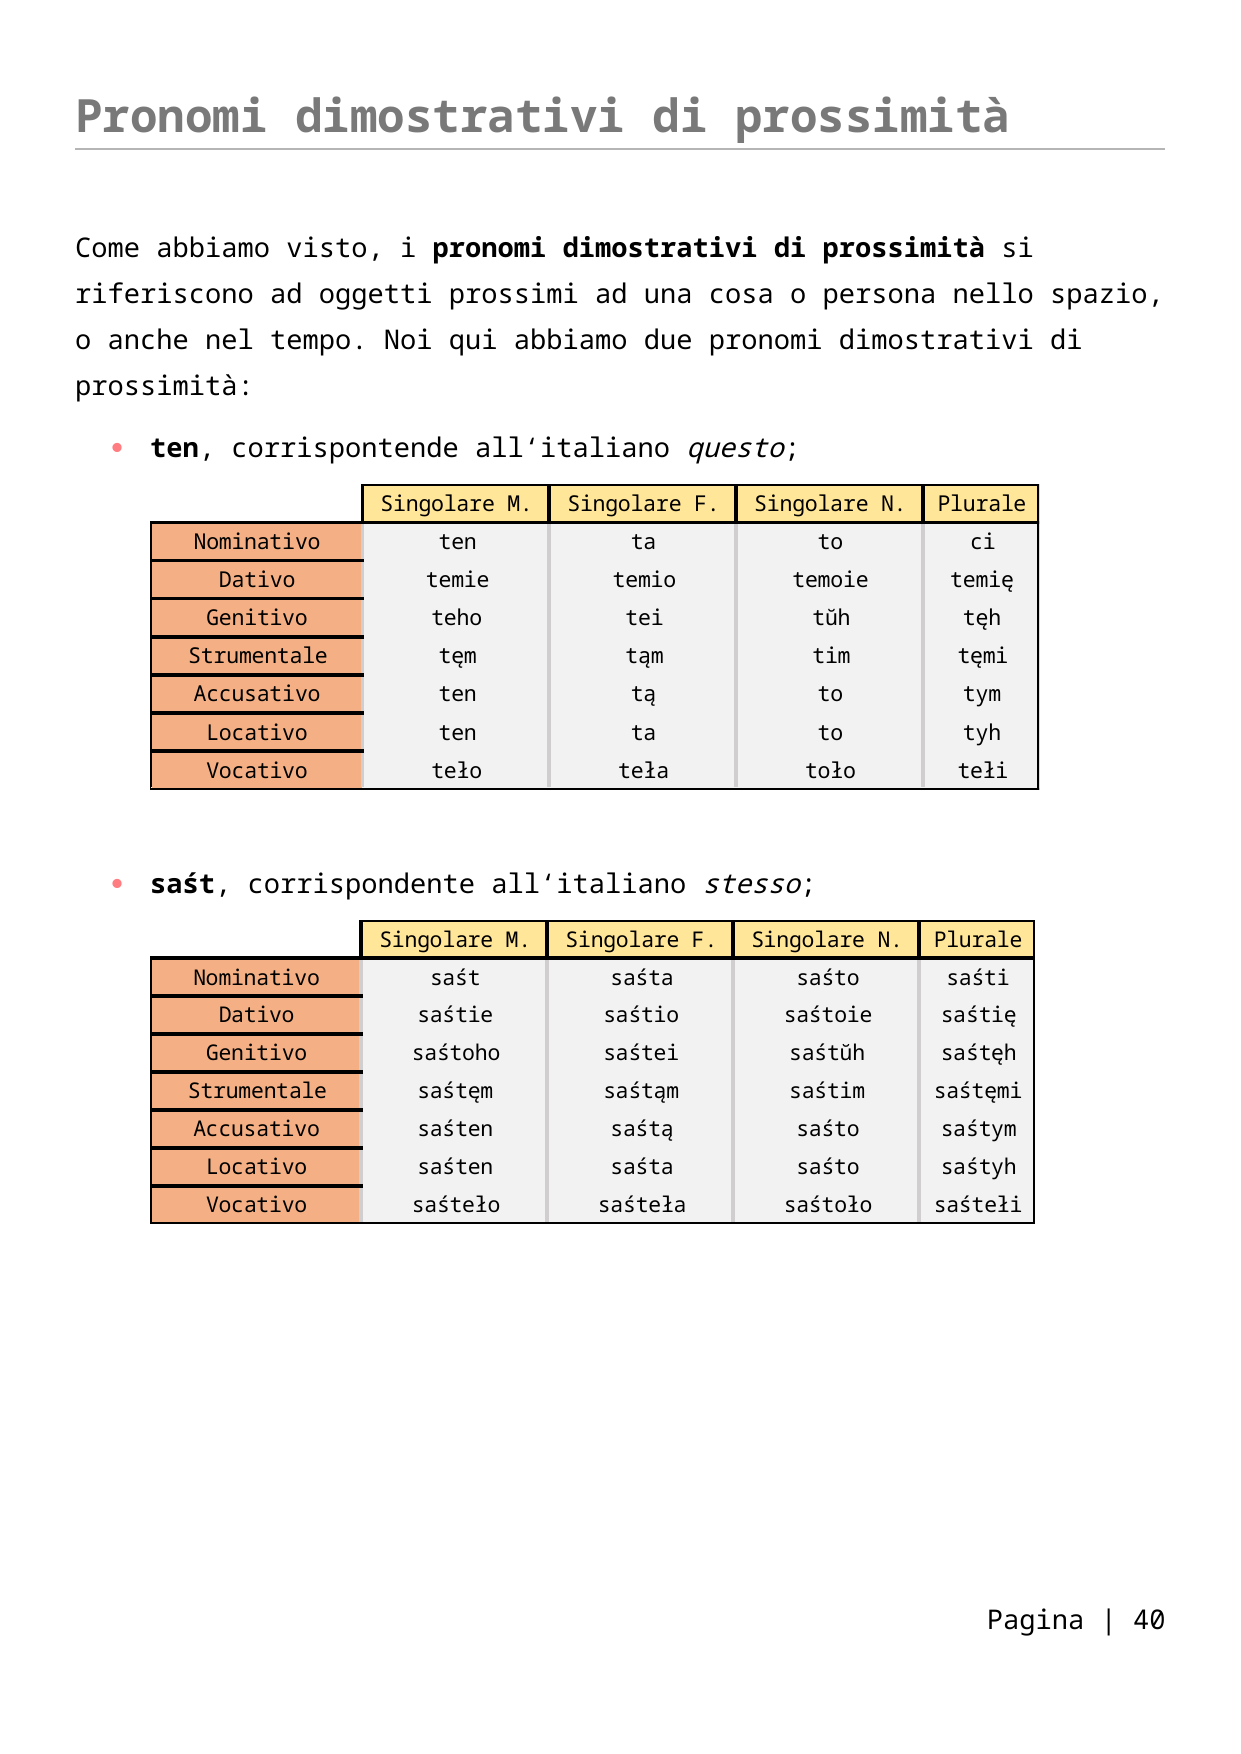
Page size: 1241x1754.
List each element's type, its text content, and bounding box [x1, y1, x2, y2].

list ten, corrispontende all‘italiano questo; [112, 429, 1165, 846]
text Come abbiamo visto, i pronomi dimostrativi di prossimità si riferiscono ad oggetti prossimi ad una cosa o persona nello spazio, o anche nel tempo. Noi qui abbiamo due pronomi dimostrativi di prossimità: [75, 228, 1165, 403]
list saśt, corrispondente all‘italiano stesso; [112, 865, 1165, 1226]
subtitle Pronomi dimostrativi di prossimità [75, 83, 1165, 148]
